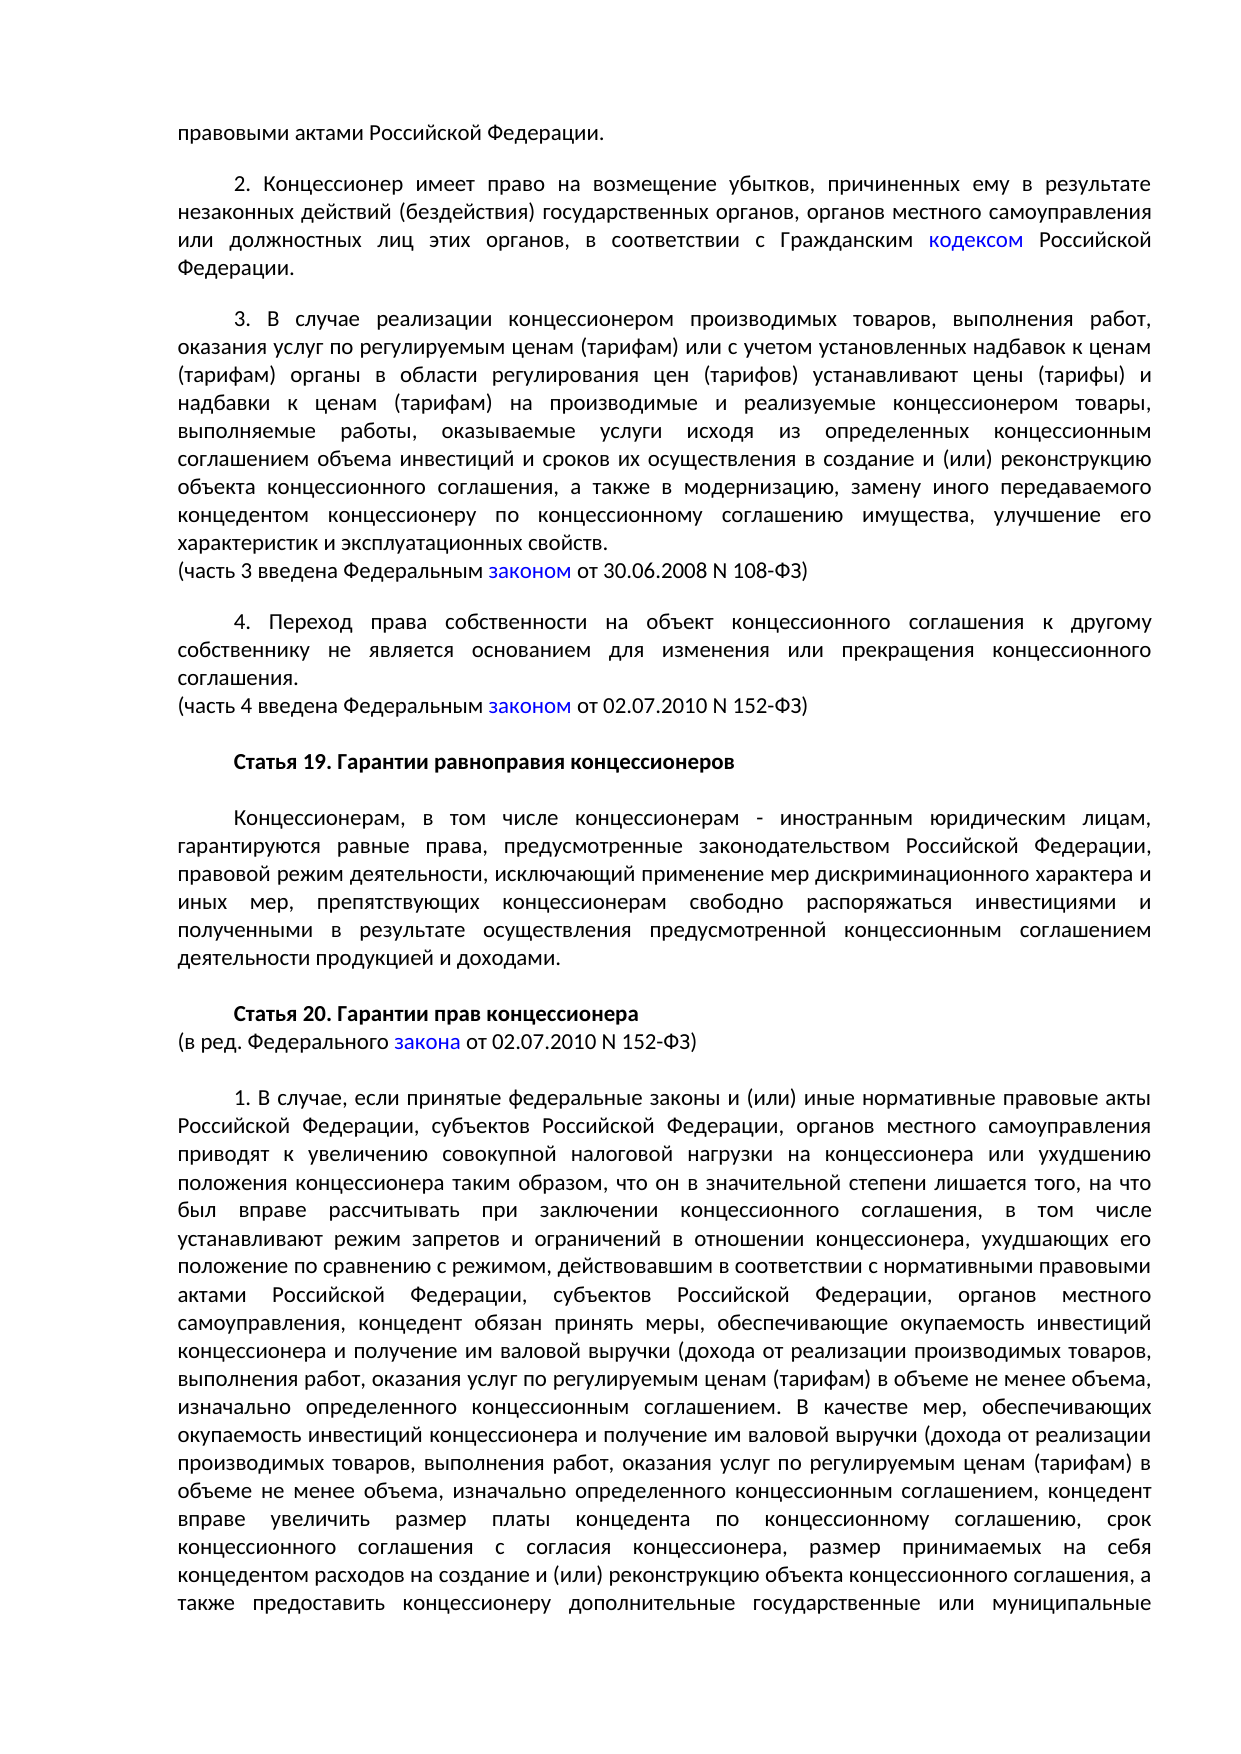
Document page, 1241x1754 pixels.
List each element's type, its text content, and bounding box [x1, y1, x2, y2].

text (в ред. Федерального закона от 02.07.2010 N 152-ФЗ) [177, 1027, 1152, 1056]
text 3. В случае реализации концессионером производимых товаров, выполнения работ, оказания услуг по регулируемым ценам (тарифам) или с учетом установленных надбавок к ценам (тарифам) органы в области регулирования цен (тарифов) устанавливают цены (тарифы) и надбавки к ценам (тарифам) на производимые и реализуемые концессионером товары, выполняемые работы, оказываемые услуги исходя из определенных концессионным соглашением объема инвестиций и сроков их осуществления в создание и (или) реконструкцию объекта концессионного соглашения, а также в модернизацию, замену иного передаваемого концедентом концессионеру по концессионному соглашению имущества, улучшение его характеристик и эксплуатационных свойств. [177, 304, 1152, 556]
title Статья 19. Гарантии равноправия концессионеров [177, 747, 1152, 775]
text 4. Переход права собственности на объект концессионного соглашения к другому собственнику не является основанием для изменения или прекращения концессионного соглашения. [177, 607, 1152, 691]
title Статья 20. Гарантии прав концессионера [177, 999, 1152, 1027]
text (часть 3 введена Федеральным законом от 30.06.2008 N 108-ФЗ) [177, 556, 1152, 584]
text (часть 4 введена Федеральным законом от 02.07.2010 N 152-ФЗ) [177, 691, 1152, 719]
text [177, 1083, 1152, 1616]
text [177, 118, 1152, 146]
text 2. Концессионер имеет право на возмещение убытков, причиненных ему в результате незаконных действий (бездействия) государственных органов, органов местного самоуправления или должностных лиц этих органов, в соответствии с Гражданским кодексом Российской Федерации. [177, 169, 1152, 281]
text Концессионерам, в том числе концессионерам - иностранным юридическим лицам, гарантируются равные права, предусмотренные законодательством Российской Федерации, правовой режим деятельности, исключающий применение мер дискриминационного характера и иных мер, препятствующих концессионерам свободно распоряжаться инвестициями и полученными в результате осуществления предусмотренной концессионным соглашением деятельности продукцией и доходами. [177, 803, 1152, 971]
